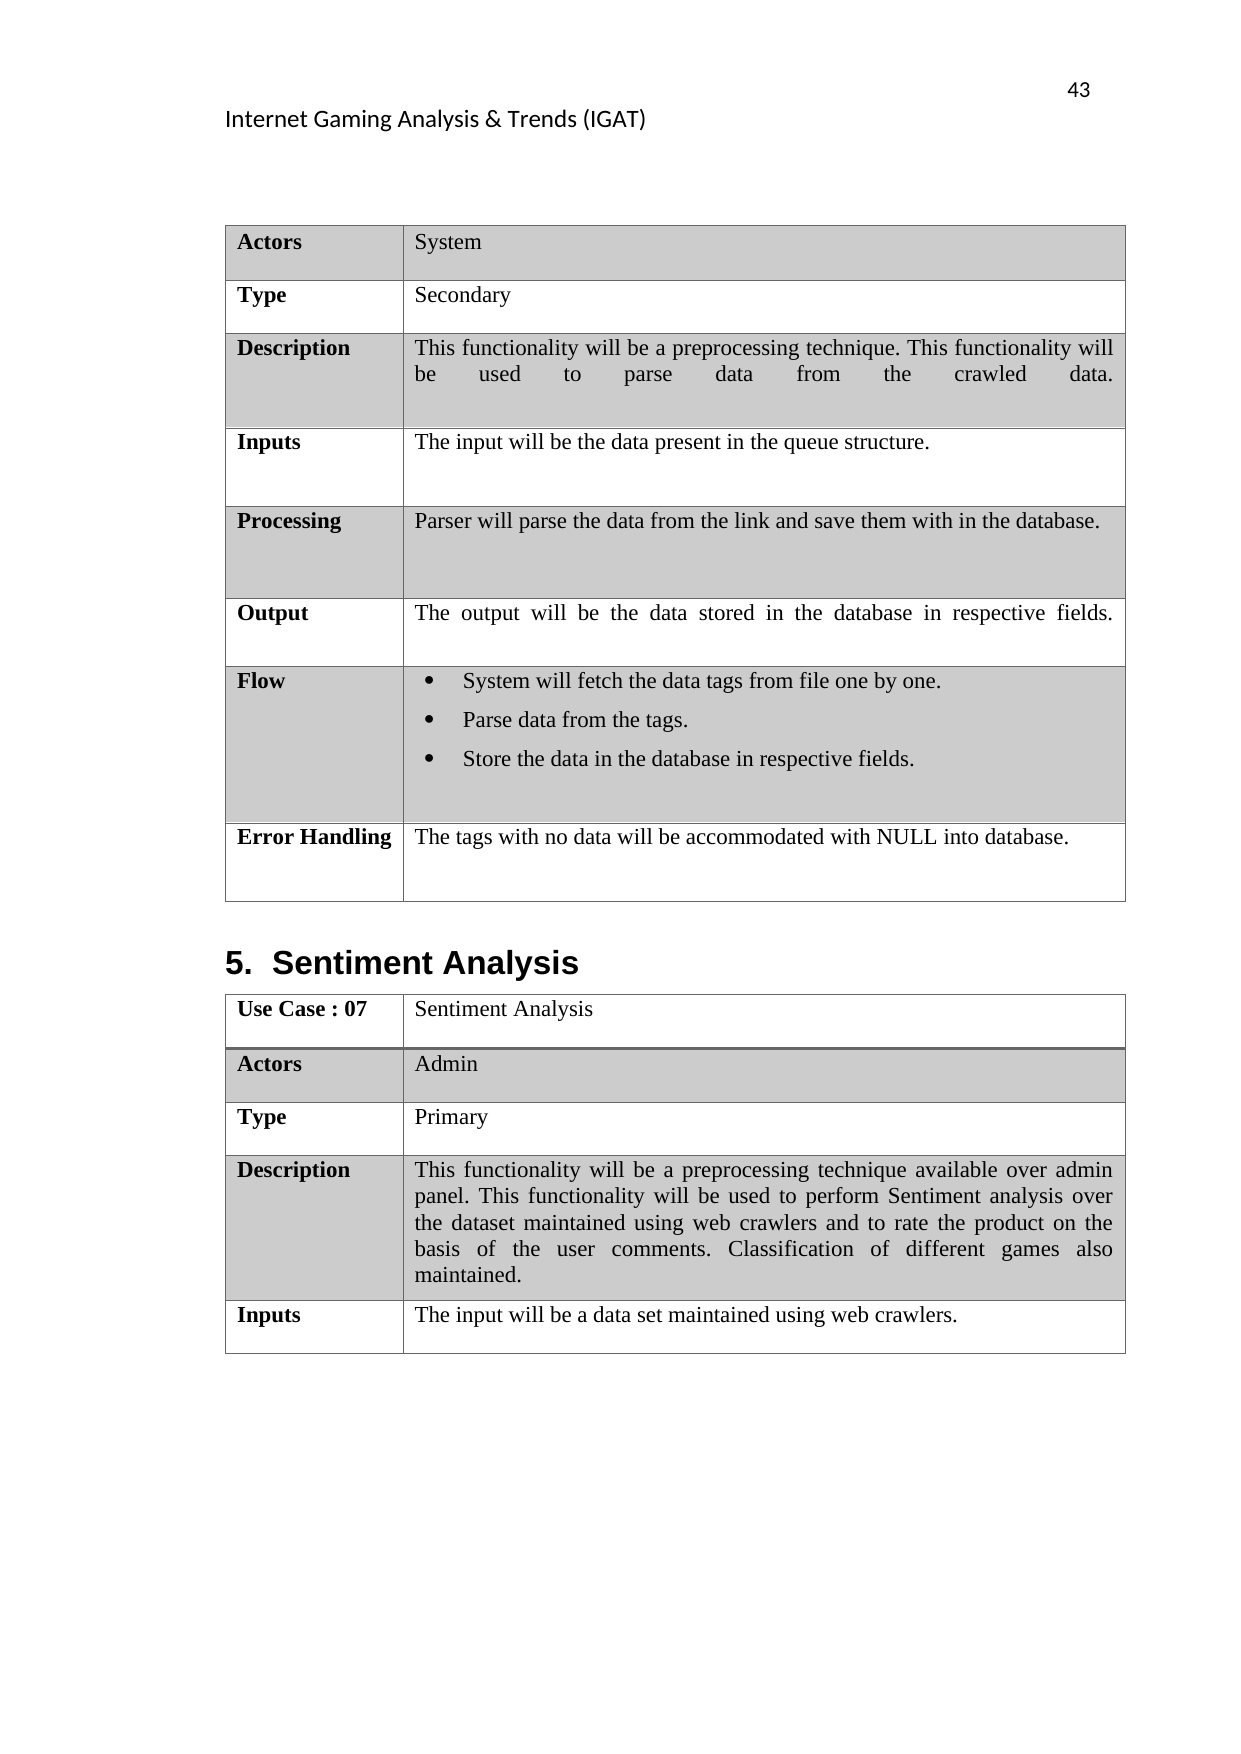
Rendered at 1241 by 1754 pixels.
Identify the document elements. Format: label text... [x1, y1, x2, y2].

table_cell The output will be the data stored in the database in respective fields. [404, 599, 1125, 666]
table_cell System [404, 226, 1125, 280]
table_cell This functionality will be a preprocessing technique. This functionality will be used to parse data from the crawled data. [404, 334, 1125, 427]
table_header Use Case : 07 [226, 995, 403, 1047]
subtitle Sentiment Analysis [225, 943, 1090, 981]
table_cell Actors [226, 226, 403, 280]
table_cell Flow [226, 667, 403, 822]
table_cell Admin [404, 1050, 1125, 1102]
table_cell Primary [404, 1103, 1125, 1155]
table_cell Inputs [226, 429, 403, 506]
table_cell The tags with no data will be accommodated with NULL into database. [404, 824, 1125, 901]
table_cell System will fetch the data tags from file one by one. Parse data from the tags. Store the data in the database in respective fields. [404, 667, 1125, 822]
table_cell Description [226, 1156, 403, 1300]
table_cell Secondary [404, 281, 1125, 333]
table_header Sentiment Analysis [404, 995, 1125, 1047]
table_cell Actors [226, 1050, 403, 1102]
table_cell Output [226, 599, 403, 666]
table_cell Error Handling [226, 824, 403, 901]
table_cell The input will be the data present in the queue structure. [404, 429, 1125, 506]
table_cell Inputs [226, 1301, 403, 1353]
table_cell Type [226, 281, 403, 333]
table_cell The input will be a data set maintained using web crawlers. [404, 1301, 1125, 1353]
table_cell Parser will parse the data from the link and save them with in the database. [404, 507, 1125, 598]
table_cell This functionality will be a preprocessing technique available over admin panel. This functionality will be used to perform Sentiment analysis over the dataset maintained using web crawlers and to rate the product on the basis of the user comments. Classification of different games also maintained. [404, 1156, 1125, 1300]
table_cell Description [226, 334, 403, 427]
table_cell Processing [226, 507, 403, 598]
table_cell Type [226, 1103, 403, 1155]
